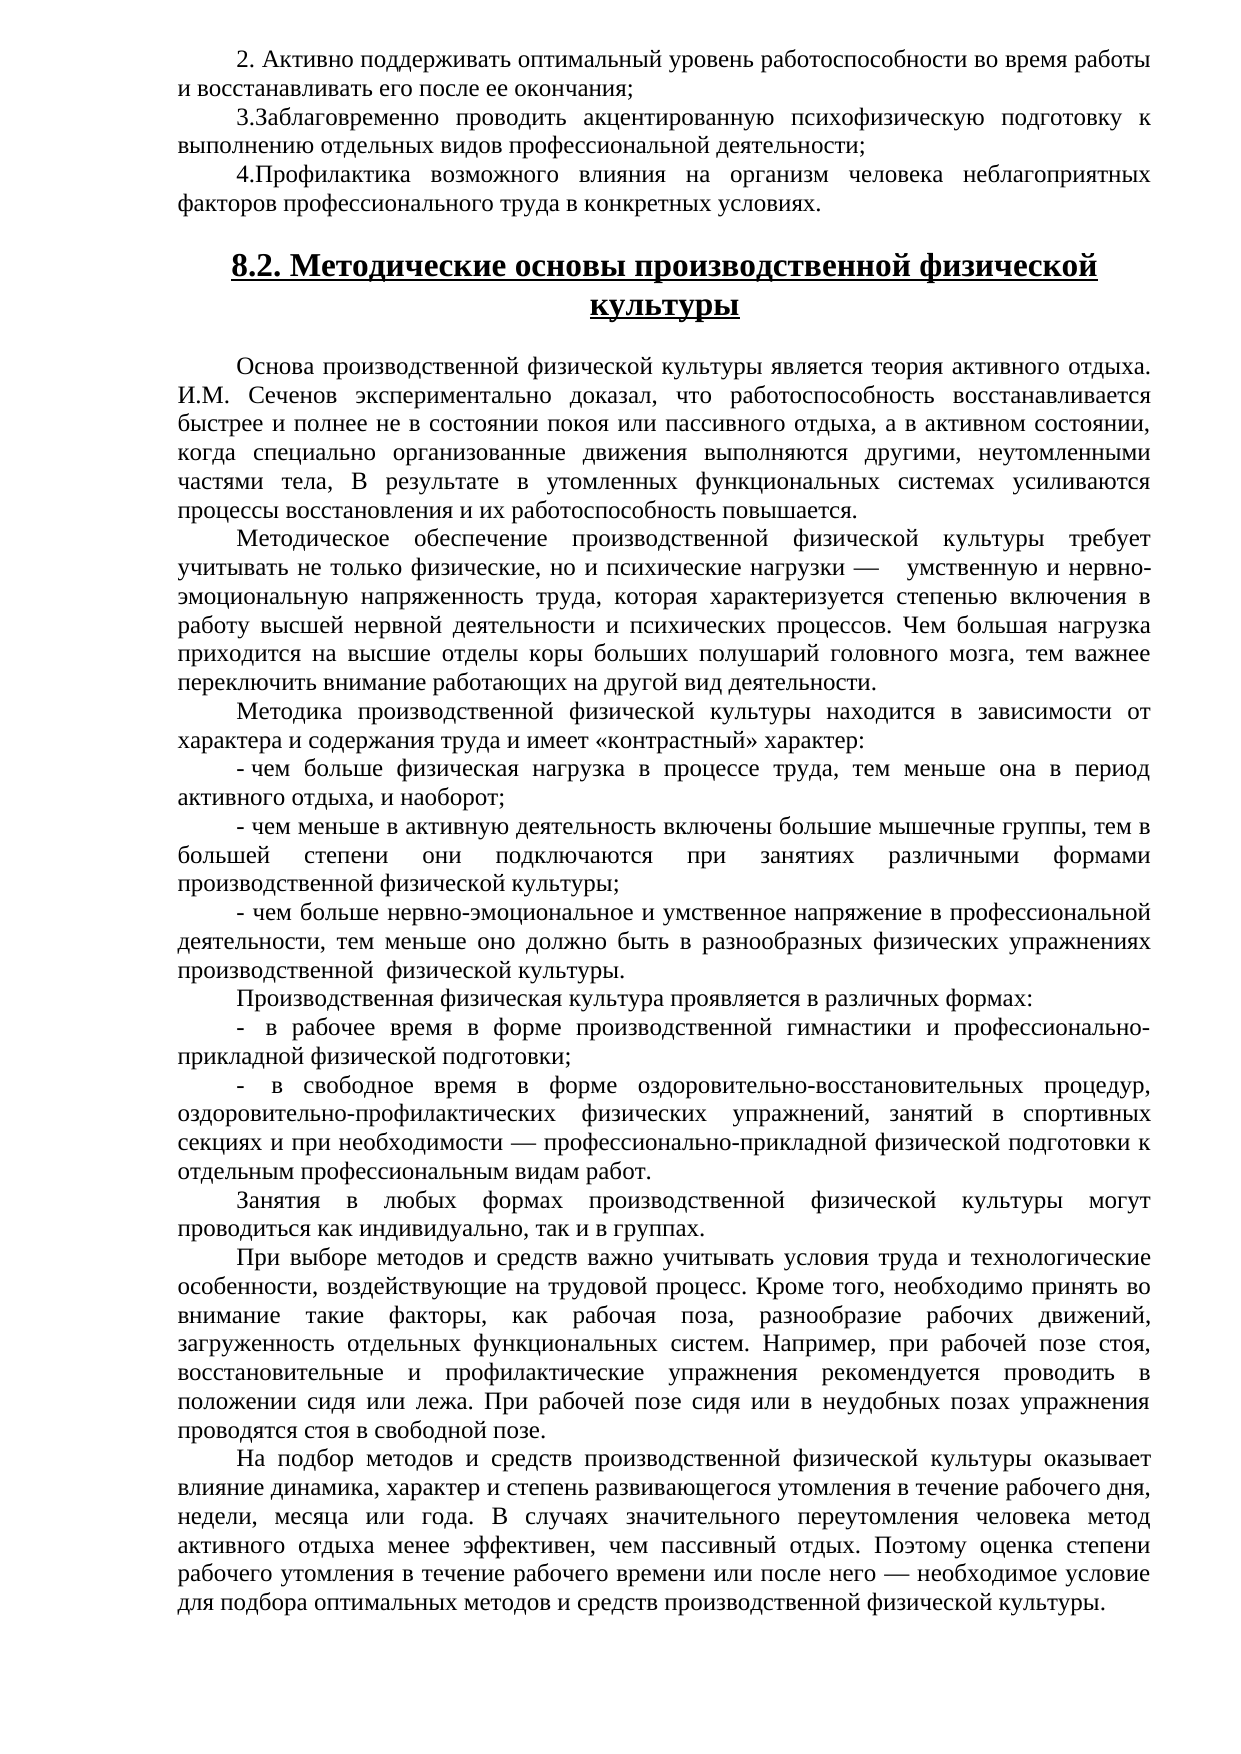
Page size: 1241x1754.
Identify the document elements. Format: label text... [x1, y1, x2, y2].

text 2. Активно поддерживать оптимальный уровень работоспособности во время работы и восстанавливать его после ее окончания; [177, 44, 1152, 102]
text На подбор методов и средств производственной физической культуры оказывает влияние динамика, характер и степень развивающегося утомления в течение рабочего дня, недели, месяца или года. В случаях значительного переутомления человека метод активного отдыха менее эффективен, чем пассивный отдых. Поэтому оценка степени рабочего утомления в течение рабочего времени или после него — необходимое условие для подбора оптимальных методов и средств производственной физической культуры. [177, 1443, 1152, 1616]
text 8.2. Методические основы производственной физической культуры [177, 217, 1152, 322]
text - в свободное время в форме оздоровительно-восстановительных процедур, оздоровительно-профилактических физических упражнений, занятий в спортивных секциях и при необходимости — профессионально-прикладной физической подготовки к отдельным профессиональным видам работ. [177, 1070, 1152, 1185]
text Основа производственной физической культуры является теория активного отдыха. И.М. Сеченов экспериментально доказал, что работоспособность восстанавливается быстрее и полнее не в состоянии покоя или пассивного отдыха, а в активном состоянии, когда специально организованные движения выполняются другими, неутомленными частями тела, В результате в утомленных функциональных системах усиливаются процессы восстановления и их работоспособность повышается. [177, 351, 1152, 523]
text - чем меньше в активную деятельность включены большие мышечные группы, тем в большей степени они подключаются при занятиях различными формами производственной физической культуры; [177, 811, 1152, 897]
text Производственная физическая культура проявляется в различных формах: [177, 983, 1152, 1012]
text - чем больше нервно-эмоциональное и умственное напряжение в профессиональной деятельности, тем меньше оно должно быть в разнообразных физических упражнениях производственной физической культуры. [177, 897, 1152, 983]
text Методическое обеспечение производственной физической культуры требует учитывать не только физические, но и психические нагрузки — умственную и нервно-эмоциональную напряженность труда, которая характеризуется степенью включения в работу высшей нервной деятельности и психических процессов. Чем большая нагрузка приходится на высшие отделы коры больших полушарий головного мозга, тем важнее переключить внимание работающих на другой вид деятельности. [177, 523, 1152, 696]
text Занятия в любых формах производственной физической культуры могут проводиться как индивидуально, так и в группах. [177, 1185, 1152, 1242]
text 4.Профилактика возможного влияния на организм человека неблагоприятных факторов профессионального труда в конкретных условиях. [177, 159, 1152, 217]
text - чем больше физическая нагрузка в процессе труда, тем меньше она в период активного отдыха, и наоборот; [177, 753, 1152, 811]
text 3.Заблаговременно проводить акцентированную психофизическую подготовку к выполнению отдельных видов профессиональной деятельности; [177, 102, 1152, 159]
text Методика производственной физической культуры находится в зависимости от характера и содержания труда и имеет «контрастный» характер: [177, 696, 1152, 753]
text - в рабочее время в форме производственной гимнастики и профессионально-прикладной физической подготовки; [177, 1012, 1152, 1070]
text При выборе методов и средств важно учитывать условия труда и технологические особенности, воздействующие на трудовой процесс. Кроме того, необходимо принять во внимание такие факторы, как рабочая поза, разнообразие рабочих движений, загруженность отдельных функциональных систем. Например, при рабочей позе стоя, восстановительные и профилактические упражнения рекомендуется проводить в положении сидя или лежа. При рабочей позе сидя или в неудобных позах упражнения проводятся стоя в свободной позе. [177, 1242, 1152, 1443]
